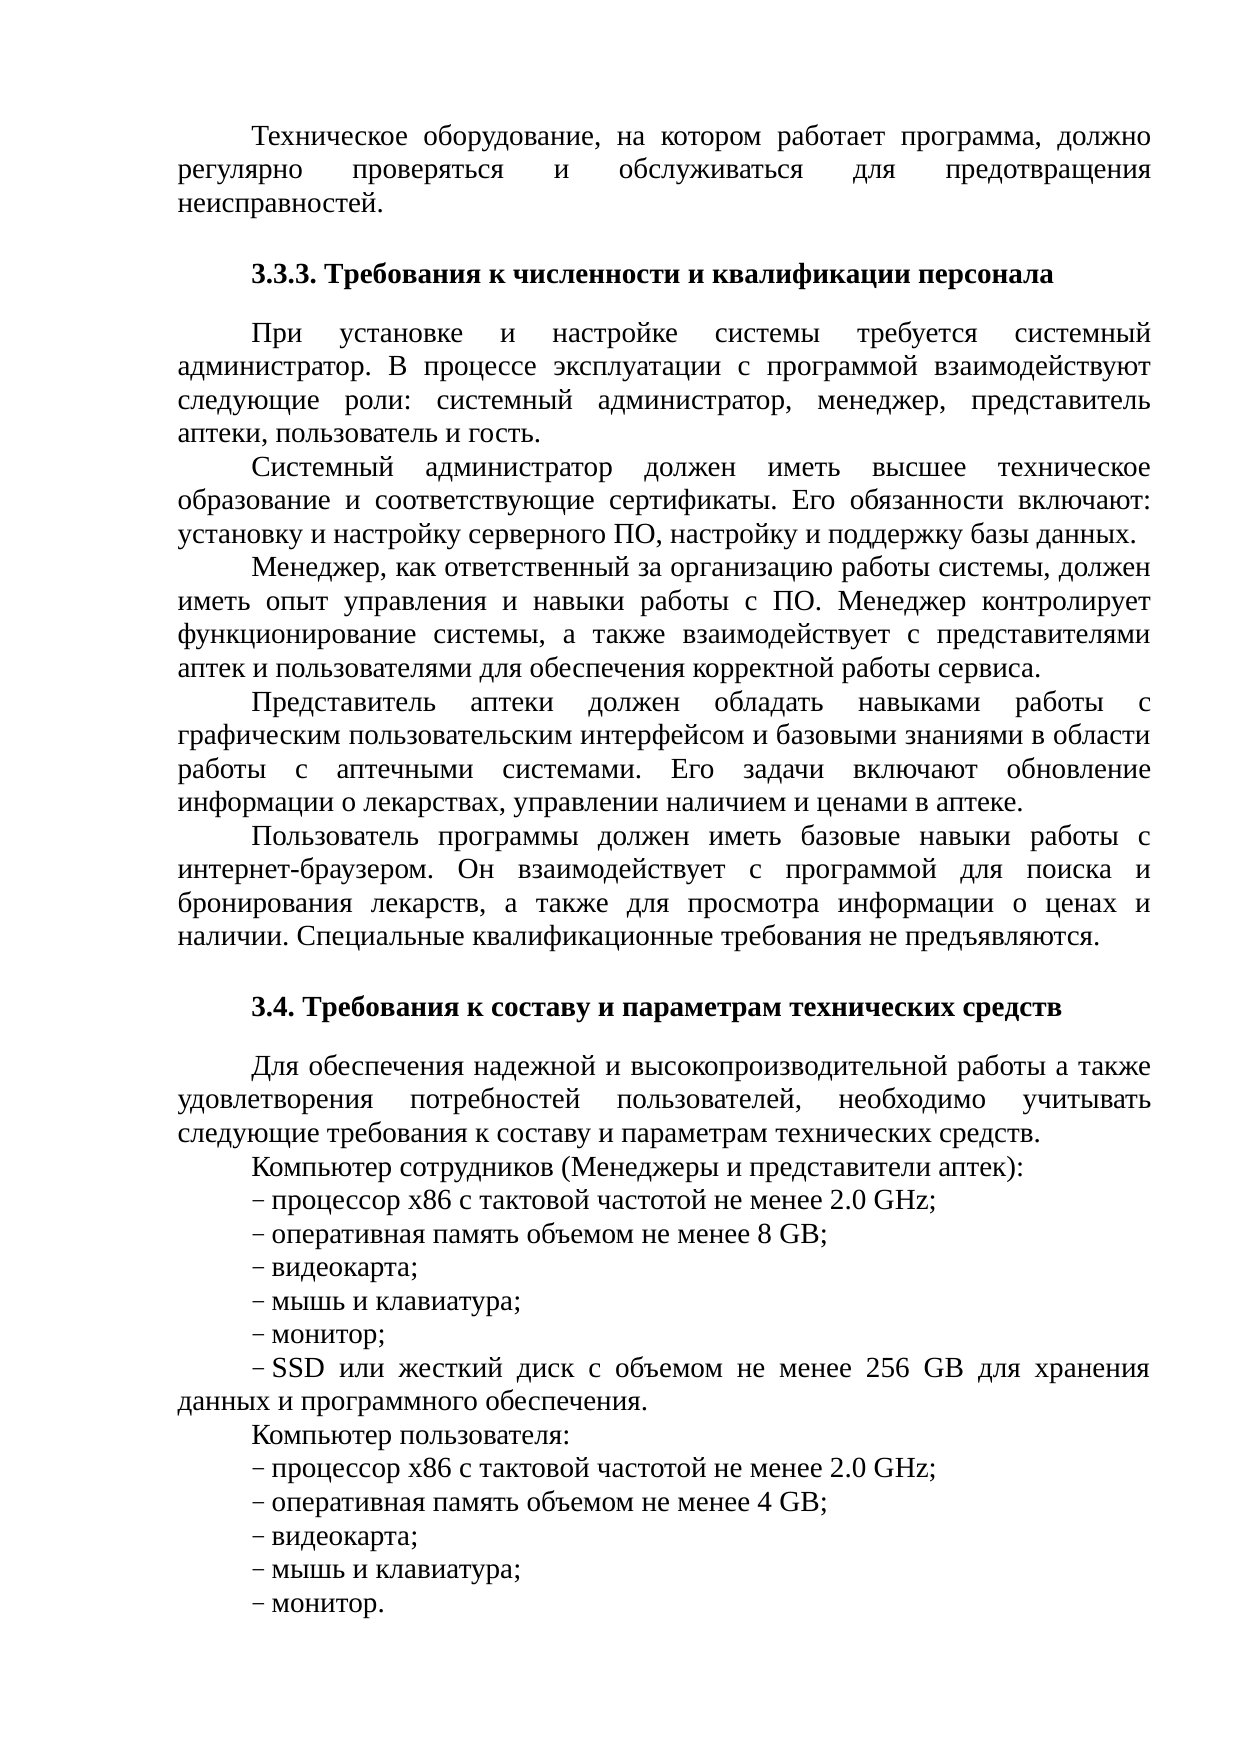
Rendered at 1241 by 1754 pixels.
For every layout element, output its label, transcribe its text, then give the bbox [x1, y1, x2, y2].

text Пользователь программы должен иметь базовые навыки работы с интернет-браузером. Он взаимодействует с программой для поиска и бронирования лекарств, а также для просмотра информации о ценах и наличии. Специальные квалификационные требования не предъявляются. [177, 818, 1152, 952]
text При установке и настройке системы требуется системный администратор. В процессе эксплуатации с программой взаимодействуют следующие роли: системный администратор, менеджер, представитель аптеки, пользователь и гость. [177, 315, 1152, 449]
list монитор; [177, 1316, 1152, 1350]
list процессор x86 с тактовой частотой не менее 2.0 GHz; [177, 1182, 1152, 1216]
text Системный администратор должен иметь высшее техническое образование и соответствующие сертификаты. Его обязанности включают: установку и настройку серверного ПО, настройку и поддержку базы данных. [177, 449, 1152, 549]
text Для обеспечения надежной и высокопроизводительной работы а также удовлетворения потребностей пользователей, необходимо учитывать следующие требования к составу и параметрам технических средств. [177, 1048, 1152, 1149]
text Компьютер пользователя: [177, 1417, 1152, 1451]
text Менеджер, как ответственный за организацию работы системы, должен иметь опыт управления и навыки работы с ПО. Менеджер контролирует функционирование системы, а также взаимодействует с представителями аптек и пользователями для обеспечения корректной работы сервиса. [177, 549, 1152, 684]
list видеокарта; [177, 1518, 1152, 1551]
subtitle 3.4. Требования к составу и параметрам технических средств [177, 989, 1152, 1023]
list мышь и клавиатура; [177, 1283, 1152, 1316]
text Представитель аптеки должен обладать навыками работы с графическим пользовательским интерфейсом и базовыми знаниями в области работы с аптечными системами. Его задачи включают обновление информации о лекарствах, управлении наличием и ценами в аптеке. [177, 684, 1152, 818]
list оперативная память объемом не менее 8 GB; [177, 1216, 1152, 1249]
text Компьютер сотрудников (Менеджеры и представители аптек): [177, 1149, 1152, 1182]
list видеокарта; [177, 1249, 1152, 1283]
list оперативная память объемом не менее 4 GB; [177, 1484, 1152, 1518]
list мышь и клавиатура; [177, 1551, 1152, 1585]
subtitle 3.3.3. Требования к численности и квалификации персонала [177, 256, 1152, 290]
list монитор. [177, 1585, 1152, 1618]
text Техническое оборудование, на котором работает программа, должно регулярно проверяться и обслуживаться для предотвращения неисправностей. [177, 118, 1152, 219]
list процессор x86 с тактовой частотой не менее 2.0 GHz; [177, 1451, 1152, 1484]
list SSD или жесткий диск с объемом не менее 256 GB для хранения данных и программного обеспечения. [177, 1350, 1152, 1417]
